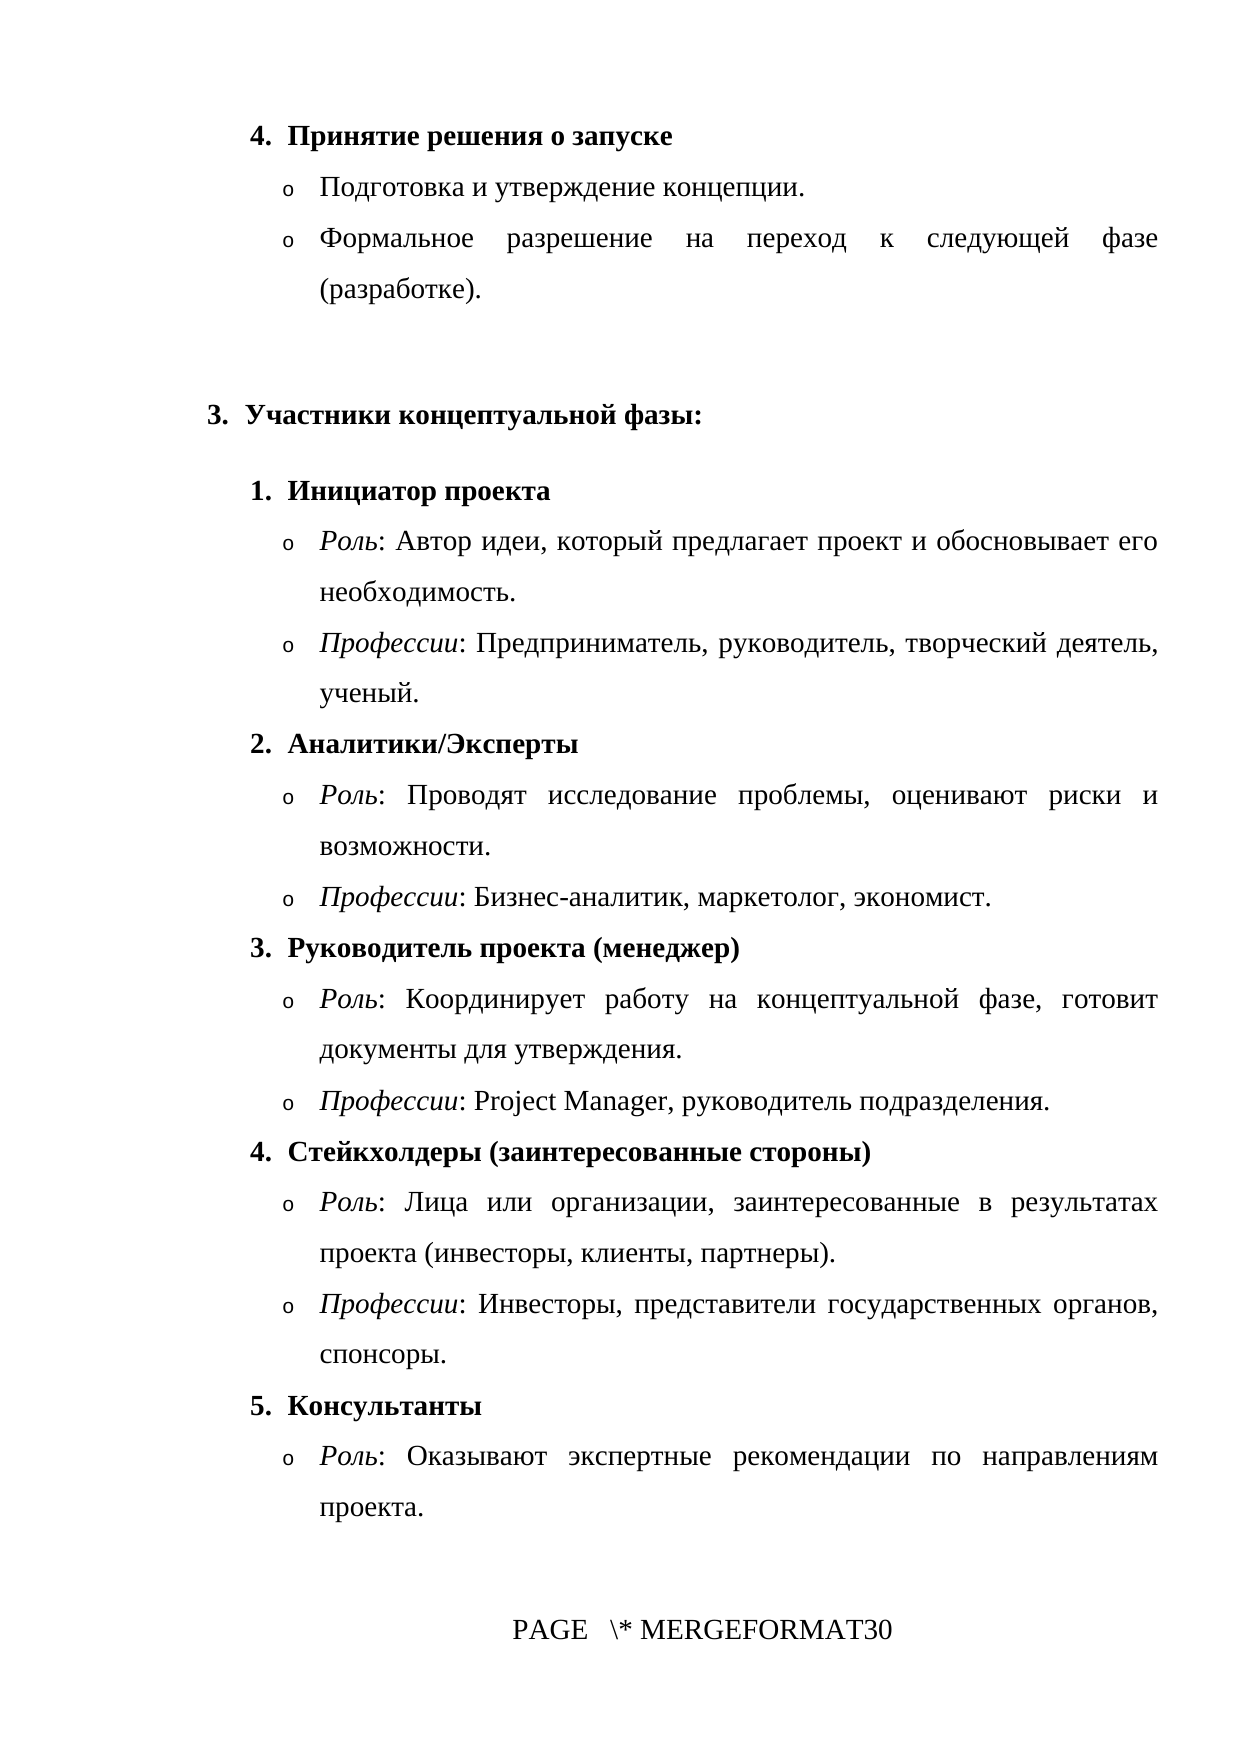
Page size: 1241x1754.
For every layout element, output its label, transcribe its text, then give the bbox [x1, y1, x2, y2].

list Профессии: Project Manager, руководитель подразделения. [282, 1083, 1159, 1116]
list Роль: Проводят исследование проблемы, оценивают риски и возможности. [282, 777, 1159, 861]
list Профессии: Бизнес-аналитик, маркетолог, экономист. [282, 879, 1159, 912]
subtitle Стейкхолдеры (заинтересованные стороны) [250, 1134, 1159, 1167]
subtitle Участники концептуальной фазы: [207, 397, 1159, 431]
subtitle Принятие решения о запуске [250, 118, 1159, 152]
list Роль: Координирует работу на концептуальной фазе, готовит документы для утверждения. [282, 981, 1159, 1065]
list Роль: Автор идеи, который предлагает проект и обосновывает его необходимость. [282, 523, 1159, 607]
subtitle Консультанты [250, 1388, 1159, 1421]
subtitle Руководитель проекта (менеджер) [250, 930, 1159, 964]
list Роль: Оказывают экспертные рекомендации по направлениям проекта. [282, 1438, 1159, 1522]
list Формальное разрешение на переход к следующей фазе (разработке). [282, 220, 1159, 304]
list Роль: Лица или организации, заинтересованные в результатах проекта (инвесторы, клиенты, партнеры). [282, 1184, 1159, 1268]
subtitle Инициатор проекта [250, 473, 1159, 506]
subtitle Аналитики/Эксперты [250, 727, 1159, 760]
list Подготовка и утверждение концепции. [282, 169, 1159, 203]
list Профессии: Предприниматель, руководитель, творческий деятель, ученый. [282, 625, 1159, 709]
list Профессии: Инвесторы, представители государственных органов, спонсоры. [282, 1286, 1159, 1370]
